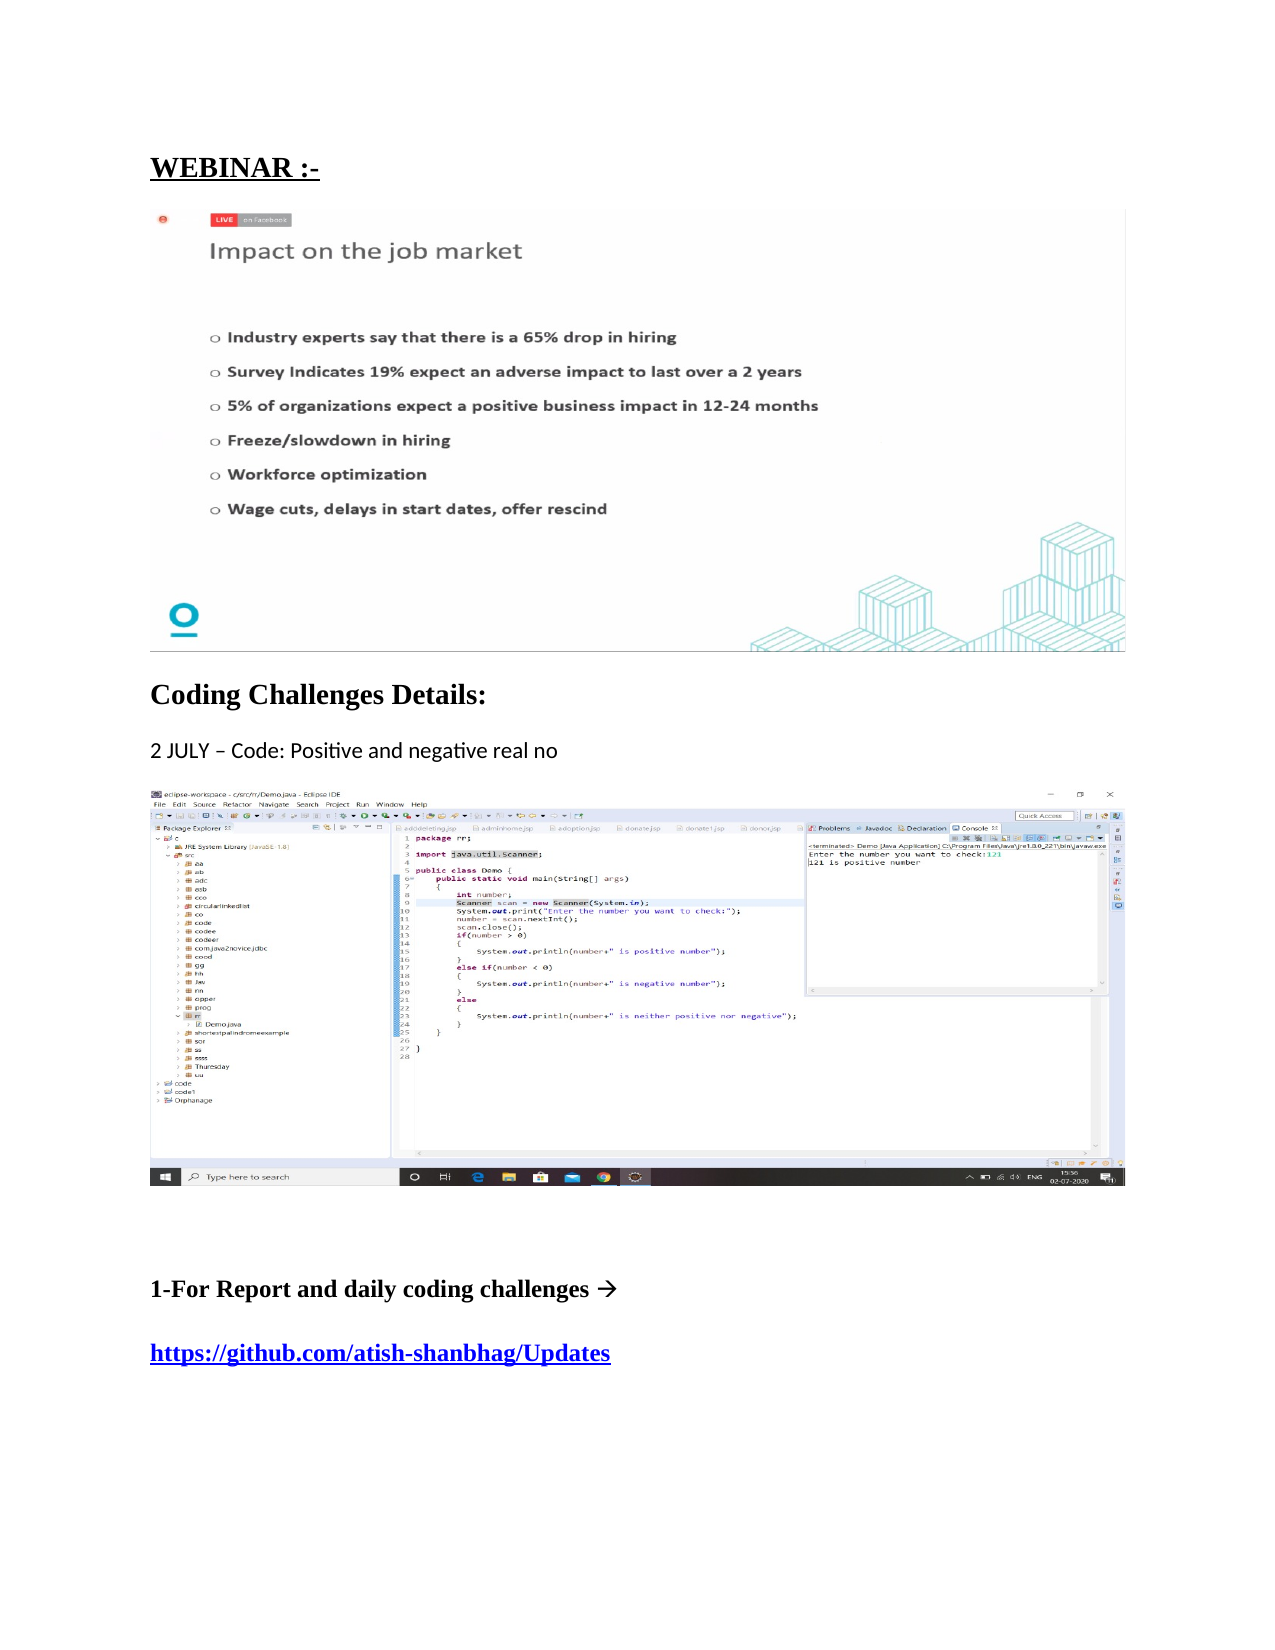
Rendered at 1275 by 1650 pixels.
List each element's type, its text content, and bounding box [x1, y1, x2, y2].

text Coding Challenges Details: [150, 677, 1125, 710]
text 2 JULY – Code: Positive and negative real no [150, 736, 1125, 764]
text https://github.com/atish-shanbhag/Updates [150, 1338, 1125, 1367]
picture [150, 789, 1125, 1186]
text 1-For Report and daily coding challenges [150, 1274, 1125, 1303]
text WEBINAR :- [150, 150, 1125, 183]
picture [150, 209, 1125, 652]
